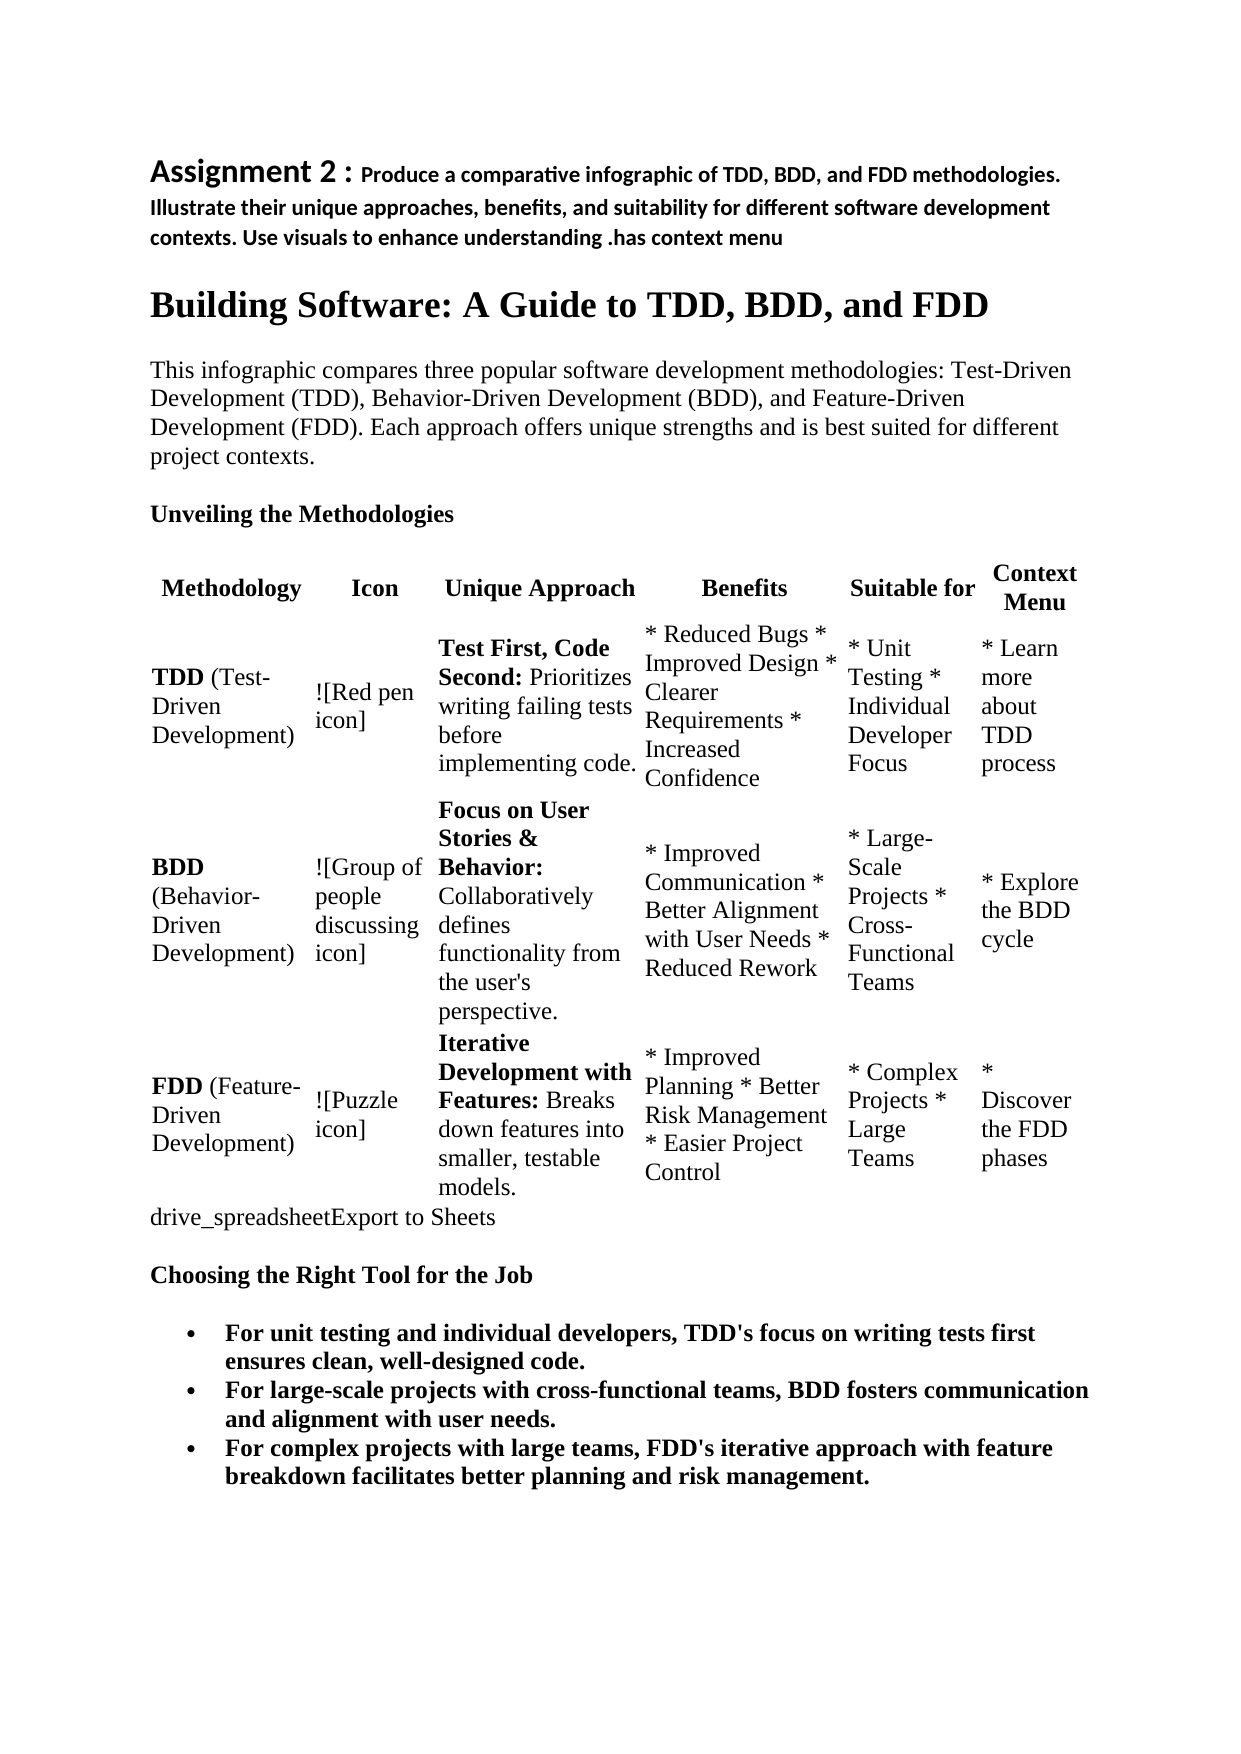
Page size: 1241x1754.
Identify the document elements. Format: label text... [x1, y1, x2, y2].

table_cell * Explore the BDD cycle [979, 793, 1090, 1026]
table_cell ![Red pen icon] [313, 618, 436, 793]
table_cell ![Puzzle icon] [313, 1026, 436, 1202]
table_cell Focus on User Stories & Behavior: Collaboratively defines functionality from the user's perspective. [436, 793, 643, 1026]
table_header Unique Approach [436, 557, 643, 617]
table_cell * Unit Testing * Individual Developer Focus [846, 618, 979, 793]
table_cell * Improved Communication * Better Alignment with User Needs * Reduced Rework [643, 793, 846, 1026]
table_header Benefits [643, 557, 846, 617]
list For unit testing and individual developers, TDD's focus on writing tests first ensures clean, well-designed code. [187, 1318, 1090, 1375]
text drive_spreadsheetExport to Sheets [150, 1202, 1090, 1231]
table_header Suitable for [846, 557, 979, 617]
text Assignment 2 : Produce a comparative infographic of TDD, BDD, and FDD methodologies. Illustrate their unique approaches, benefits, and suitability for different software development contexts. Use visuals to enhance understanding .has context menu [150, 150, 1090, 251]
table_cell * Complex Projects * Large Teams [846, 1026, 979, 1202]
table_header Methodology [150, 557, 313, 617]
table_cell * Large-Scale Projects * Cross-Functional Teams [846, 793, 979, 1026]
table_cell * Improved Planning * Better Risk Management * Easier Project Control [643, 1026, 846, 1202]
table_cell * Learn more about TDD process [979, 618, 1090, 793]
list For complex projects with large teams, FDD's iterative approach with feature breakdown facilitates better planning and risk management. [187, 1433, 1090, 1490]
table_cell ![Group of people discussing icon] [313, 793, 436, 1026]
text Building Software: A Guide to TDD, BDD, and FDD [150, 282, 1090, 326]
text Choosing the Right Tool for the Job [150, 1260, 1090, 1288]
table_cell TDD (Test-Driven Development) [150, 618, 313, 793]
list For large-scale projects with cross-functional teams, BDD fosters communication and alignment with user needs. [187, 1375, 1090, 1433]
table_header Context Menu [979, 557, 1090, 617]
table_cell BDD (Behavior-Driven Development) [150, 793, 313, 1026]
table_header Icon [313, 557, 436, 617]
table_cell Iterative Development with Features: Breaks down features into smaller, testable models. [436, 1026, 643, 1202]
table_cell * Reduced Bugs * Improved Design * Clearer Requirements * Increased Confidence [643, 618, 846, 793]
table_cell * Discover the FDD phases [979, 1026, 1090, 1202]
text This infographic compares three popular software development methodologies: Test-Driven Development (TDD), Behavior-Driven Development (BDD), and Feature-Driven Development (FDD). Each approach offers unique strengths and is best suited for different project contexts. [150, 355, 1090, 470]
table_cell Test First, Code Second: Prioritizes writing failing tests before implementing code. [436, 618, 643, 793]
table_cell FDD (Feature-Driven Development) [150, 1026, 313, 1202]
text Unveiling the Methodologies [150, 499, 1090, 528]
